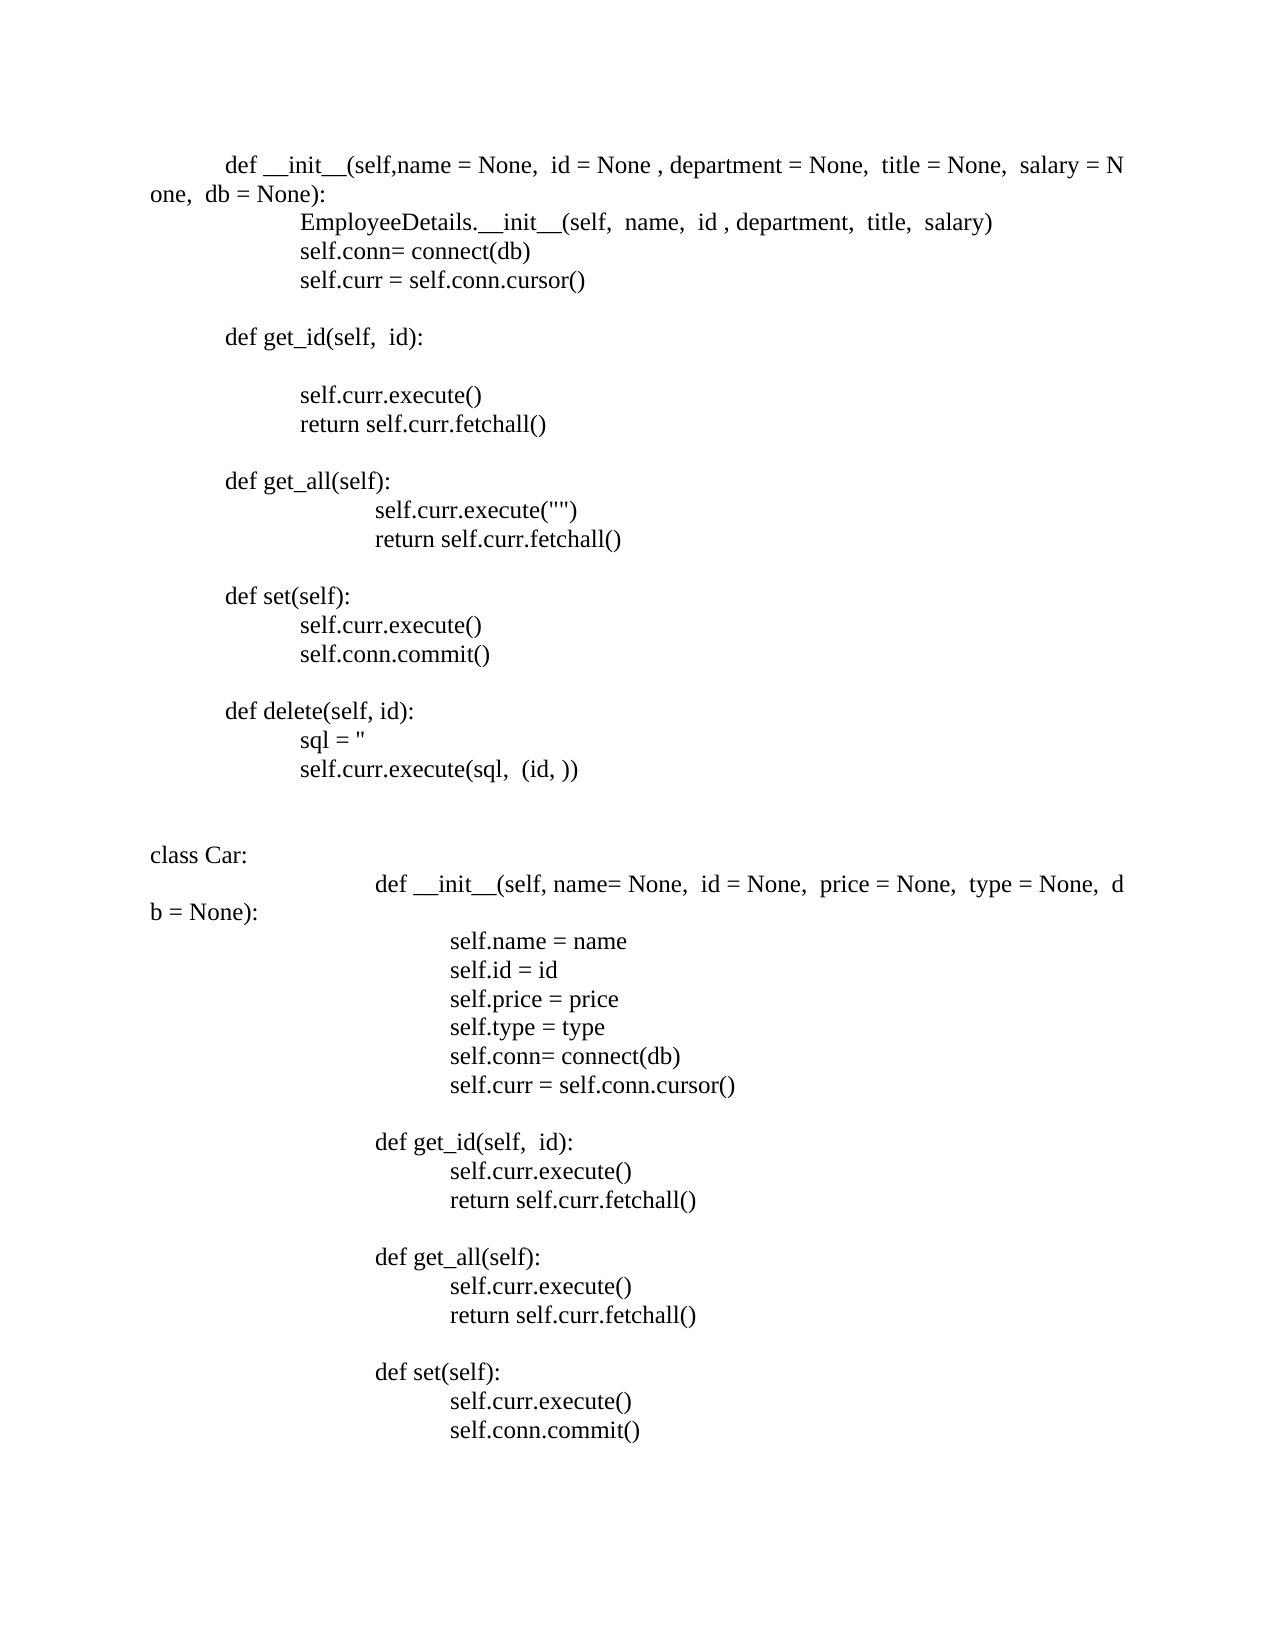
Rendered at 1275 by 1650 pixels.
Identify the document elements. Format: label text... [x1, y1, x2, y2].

text def set(self): [150, 581, 1125, 610]
text self.curr = self.conn.cursor() [150, 1070, 1125, 1099]
text self.conn.commit() [150, 1415, 1125, 1444]
text self.type = type [150, 1012, 1125, 1041]
text def __init__(self,name = None, id = None , department = None, title = None, salary = None, db = None): [150, 150, 1125, 207]
text self.conn= connect(db) [150, 1041, 1125, 1070]
text return self.curr.fetchall() [150, 524, 1125, 552]
text self.curr.execute() [150, 610, 1125, 639]
text def set(self): [150, 1357, 1125, 1386]
text return self.curr.fetchall() [150, 1185, 1125, 1214]
text self.conn= connect(db) [150, 236, 1125, 265]
text self.curr.execute() [150, 1386, 1125, 1415]
text def __init__(self, name= None, id = None, price = None, type = None, db = None): [150, 869, 1125, 926]
text self.curr.execute() [150, 1156, 1125, 1185]
text self.name = name [150, 926, 1125, 955]
text return self.curr.fetchall() [150, 409, 1125, 437]
text return self.curr.fetchall() [150, 1300, 1125, 1329]
text self.curr.execute() [150, 1271, 1125, 1300]
text sql = '' [150, 725, 1125, 754]
text self.curr = self.conn.cursor() [150, 265, 1125, 294]
text def delete(self, id): [150, 696, 1125, 725]
text self.conn.commit() [150, 639, 1125, 667]
text self.price = price [150, 984, 1125, 1012]
text def get_all(self): [150, 1242, 1125, 1271]
text class Car: [150, 840, 1125, 869]
text self.id = id [150, 955, 1125, 984]
text def get_id(self, id): [150, 322, 1125, 351]
text self.curr.execute() [150, 380, 1125, 409]
text EmployeeDetails.__init__(self, name, id , department, title, salary) [150, 207, 1125, 236]
text self.curr.execute("") [150, 495, 1125, 524]
text self.curr.execute(sql, (id, )) [150, 754, 1125, 782]
text def get_all(self): [150, 466, 1125, 495]
text def get_id(self, id): [150, 1127, 1125, 1156]
